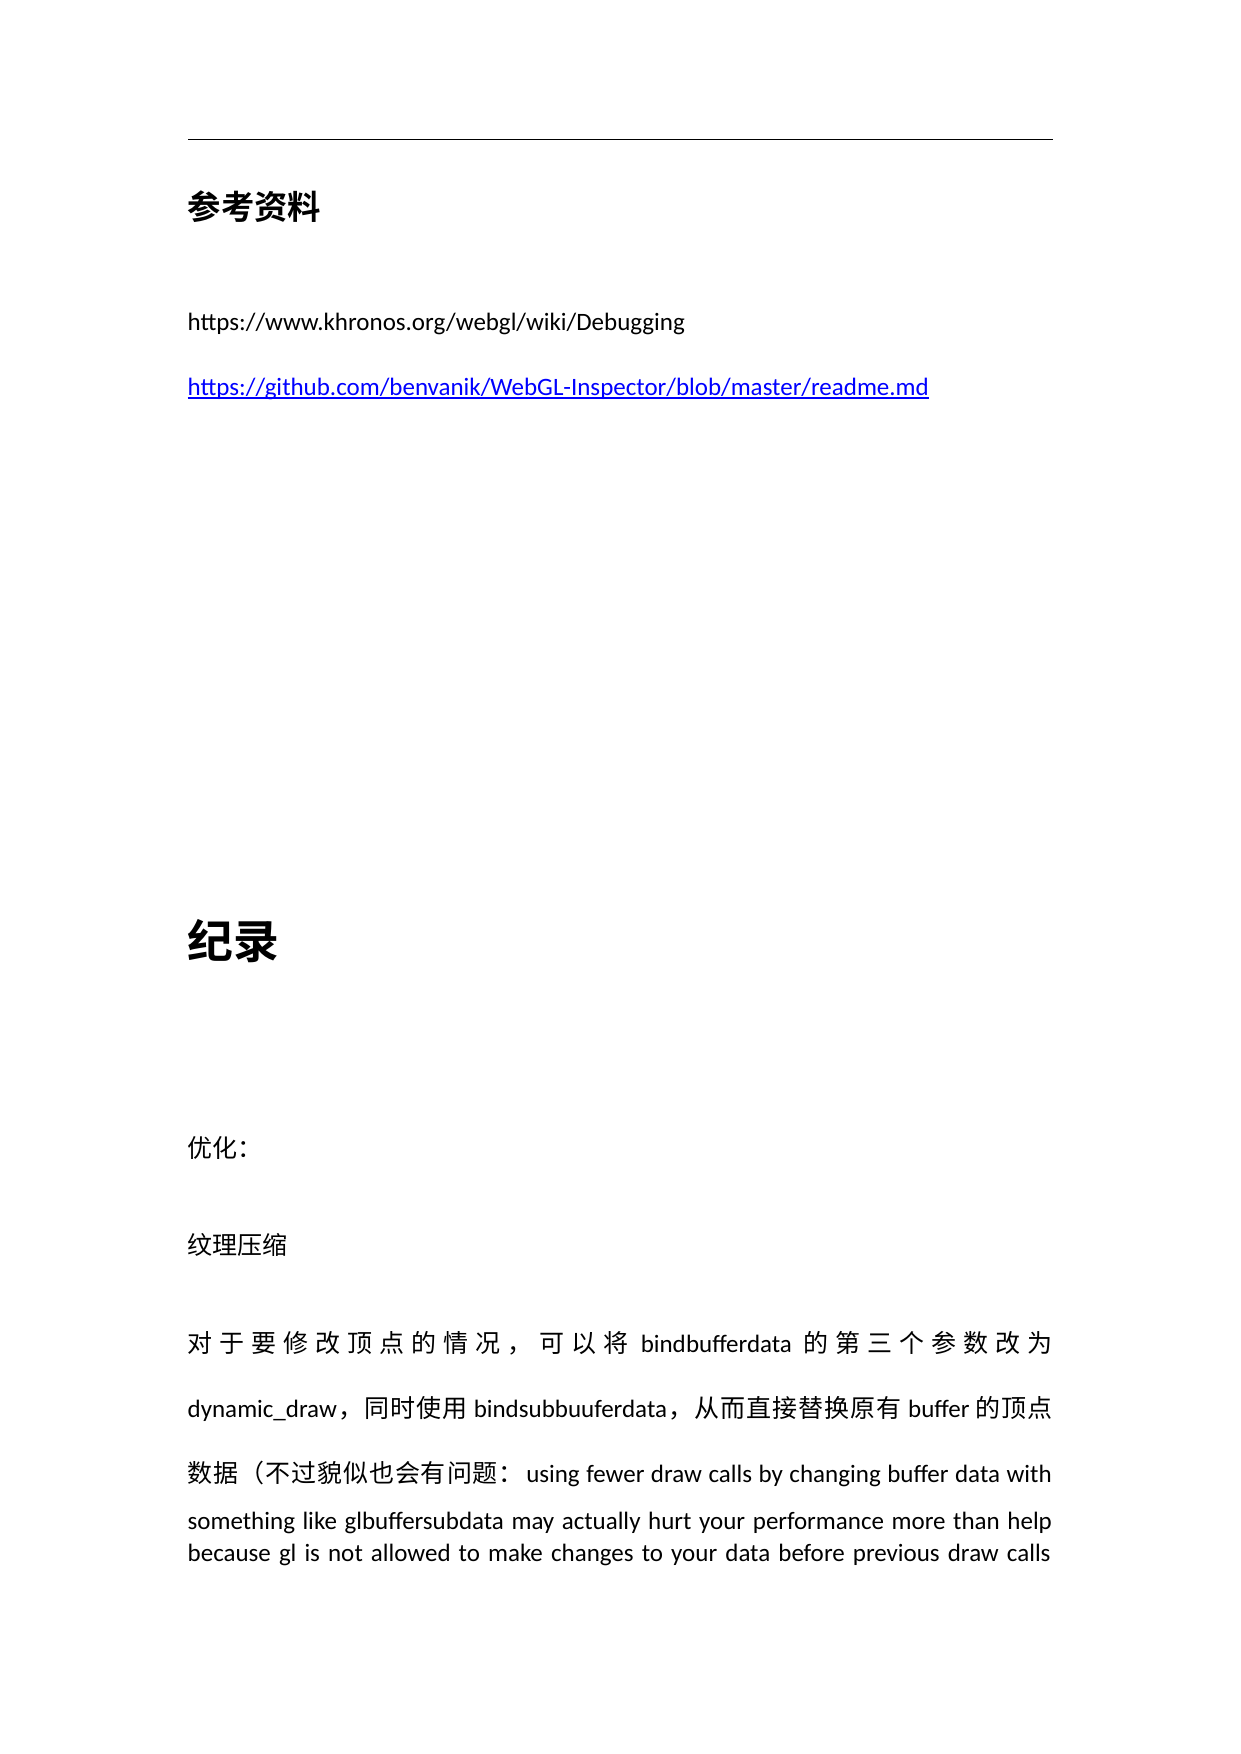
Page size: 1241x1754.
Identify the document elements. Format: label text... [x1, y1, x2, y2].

text 优化： [187, 1114, 1053, 1179]
subtitle 纪录 [187, 890, 1053, 988]
text https://www.khronos.org/webgl/wiki/Debugging [187, 305, 1053, 338]
subtitle 参考资料 [187, 173, 1053, 238]
text https://github.com/benvanik/WebGL-Inspector/blob/master/readme.md [187, 370, 1053, 403]
text 纹理压缩 [187, 1211, 1053, 1276]
